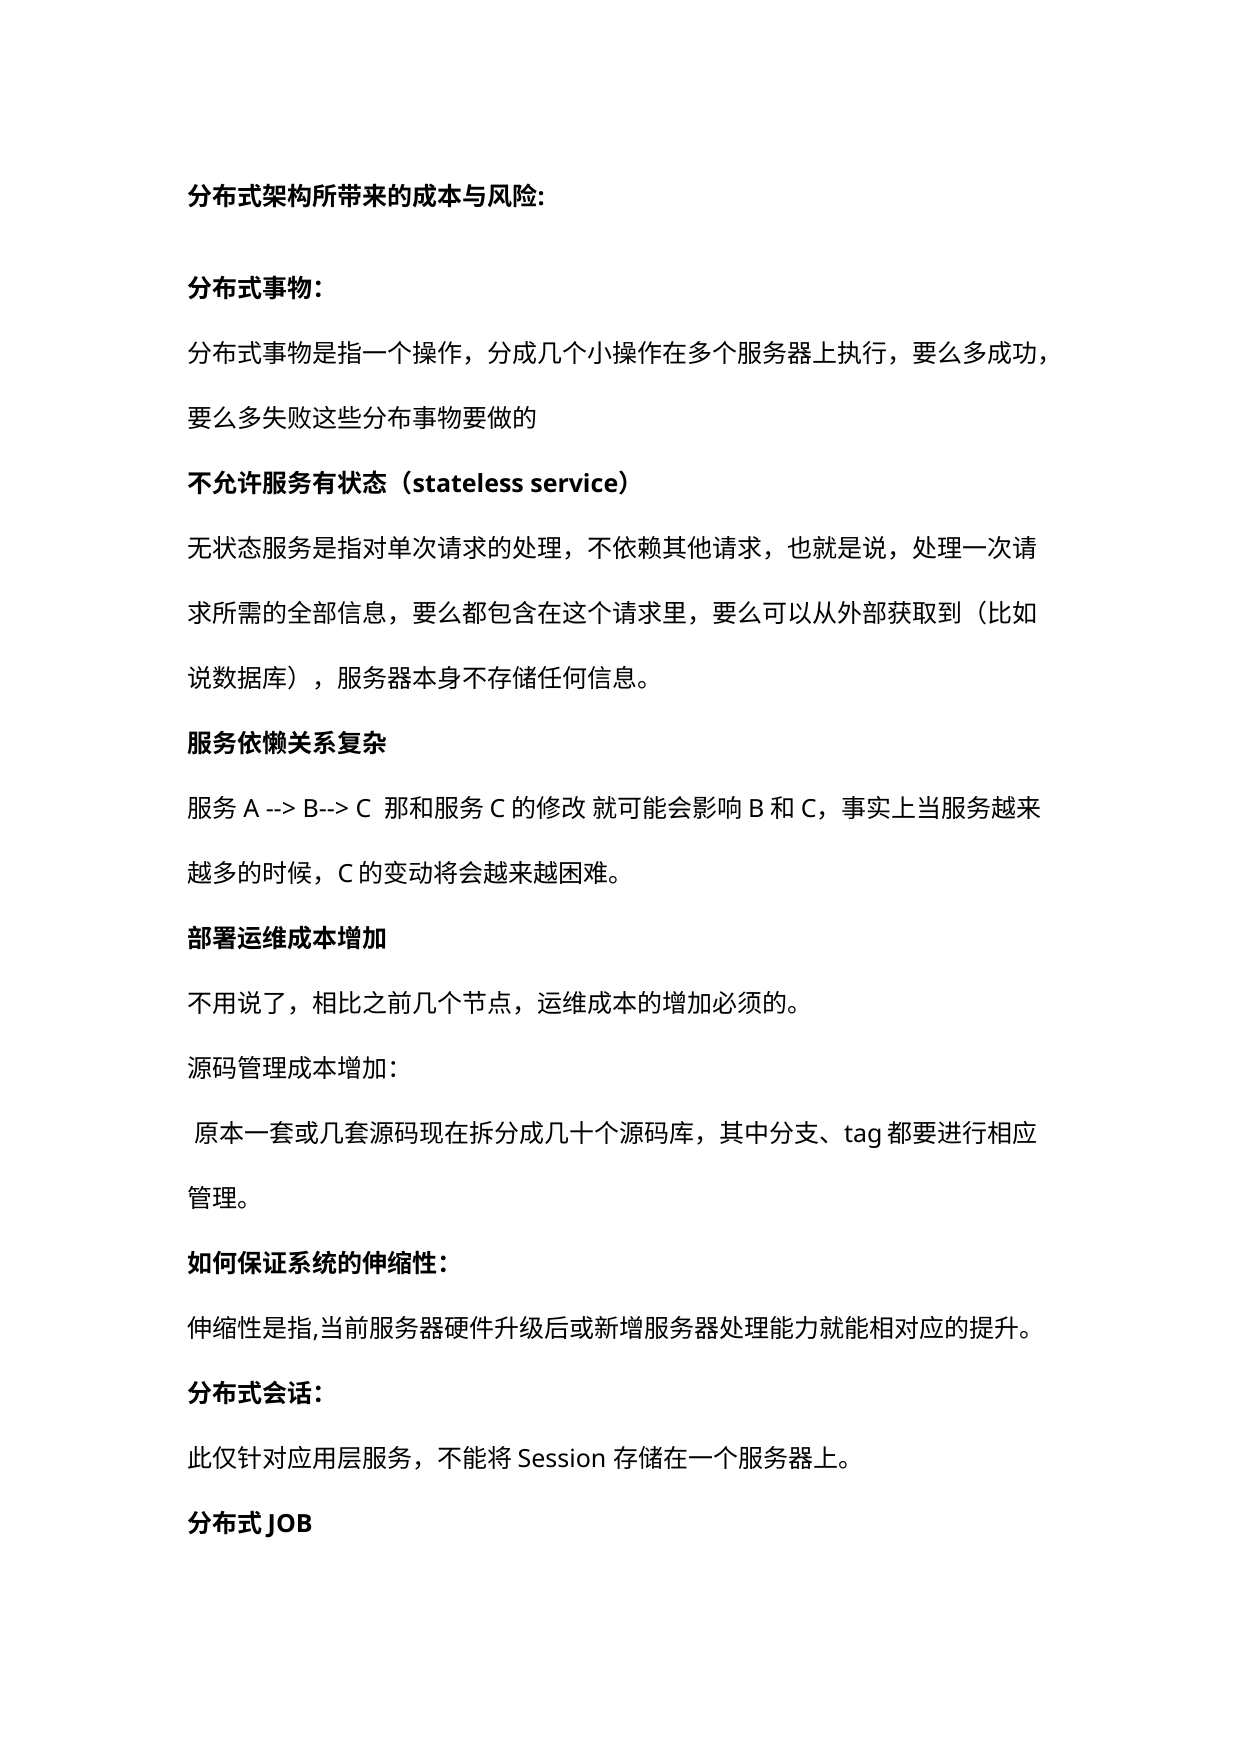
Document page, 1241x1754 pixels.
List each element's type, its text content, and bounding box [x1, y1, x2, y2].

text 分布式JOB [187, 1489, 1053, 1554]
text 如何保证系统的伸缩性： [187, 1229, 1053, 1294]
text 分布式事物： [187, 254, 1053, 319]
text 源码管理成本增加： [187, 1034, 1053, 1099]
text 原本一套或几套源码现在拆分成几十个源码库，其中分支、tag都要进行相应管理。 [187, 1099, 1053, 1229]
text 此仅针对应用层服务，不能将Session 存储在一个服务器上。 [187, 1424, 1053, 1489]
text 分布式事物是指一个操作，分成几个小操作在多个服务器上执行，要么多成功，要么多失败这些分布事物要做的 [187, 319, 1053, 449]
text 服务 A --> B--> C 那和服务C 的修改 就可能会影响 B 和C，事实上当服务越来 越多的时候，C的变动将会越来越困难。 [187, 774, 1053, 904]
text 无状态服务是指对单次请求的处理，不依赖其他请求，也就是说，处理一次请求所需的全部信息，要么都包含在这个请求里，要么可以从外部获取到（比如说数据库），服务器本身不存储任何信息。 [187, 514, 1053, 709]
text 伸缩性是指,当前服务器硬件升级后或新增服务器处理能力就能相对应的提升。 [187, 1294, 1053, 1359]
text 分布式会话： [187, 1359, 1053, 1424]
text 不用说了，相比之前几个节点，运维成本的增加必须的。 [187, 969, 1053, 1034]
text 分布式架构所带来的成本与风险: [187, 162, 1053, 227]
text 部署运维成本增加 [187, 904, 1053, 969]
text 服务依懒关系复杂 [187, 709, 1053, 774]
text 不允许服务有状态（stateless service） [187, 449, 1053, 514]
